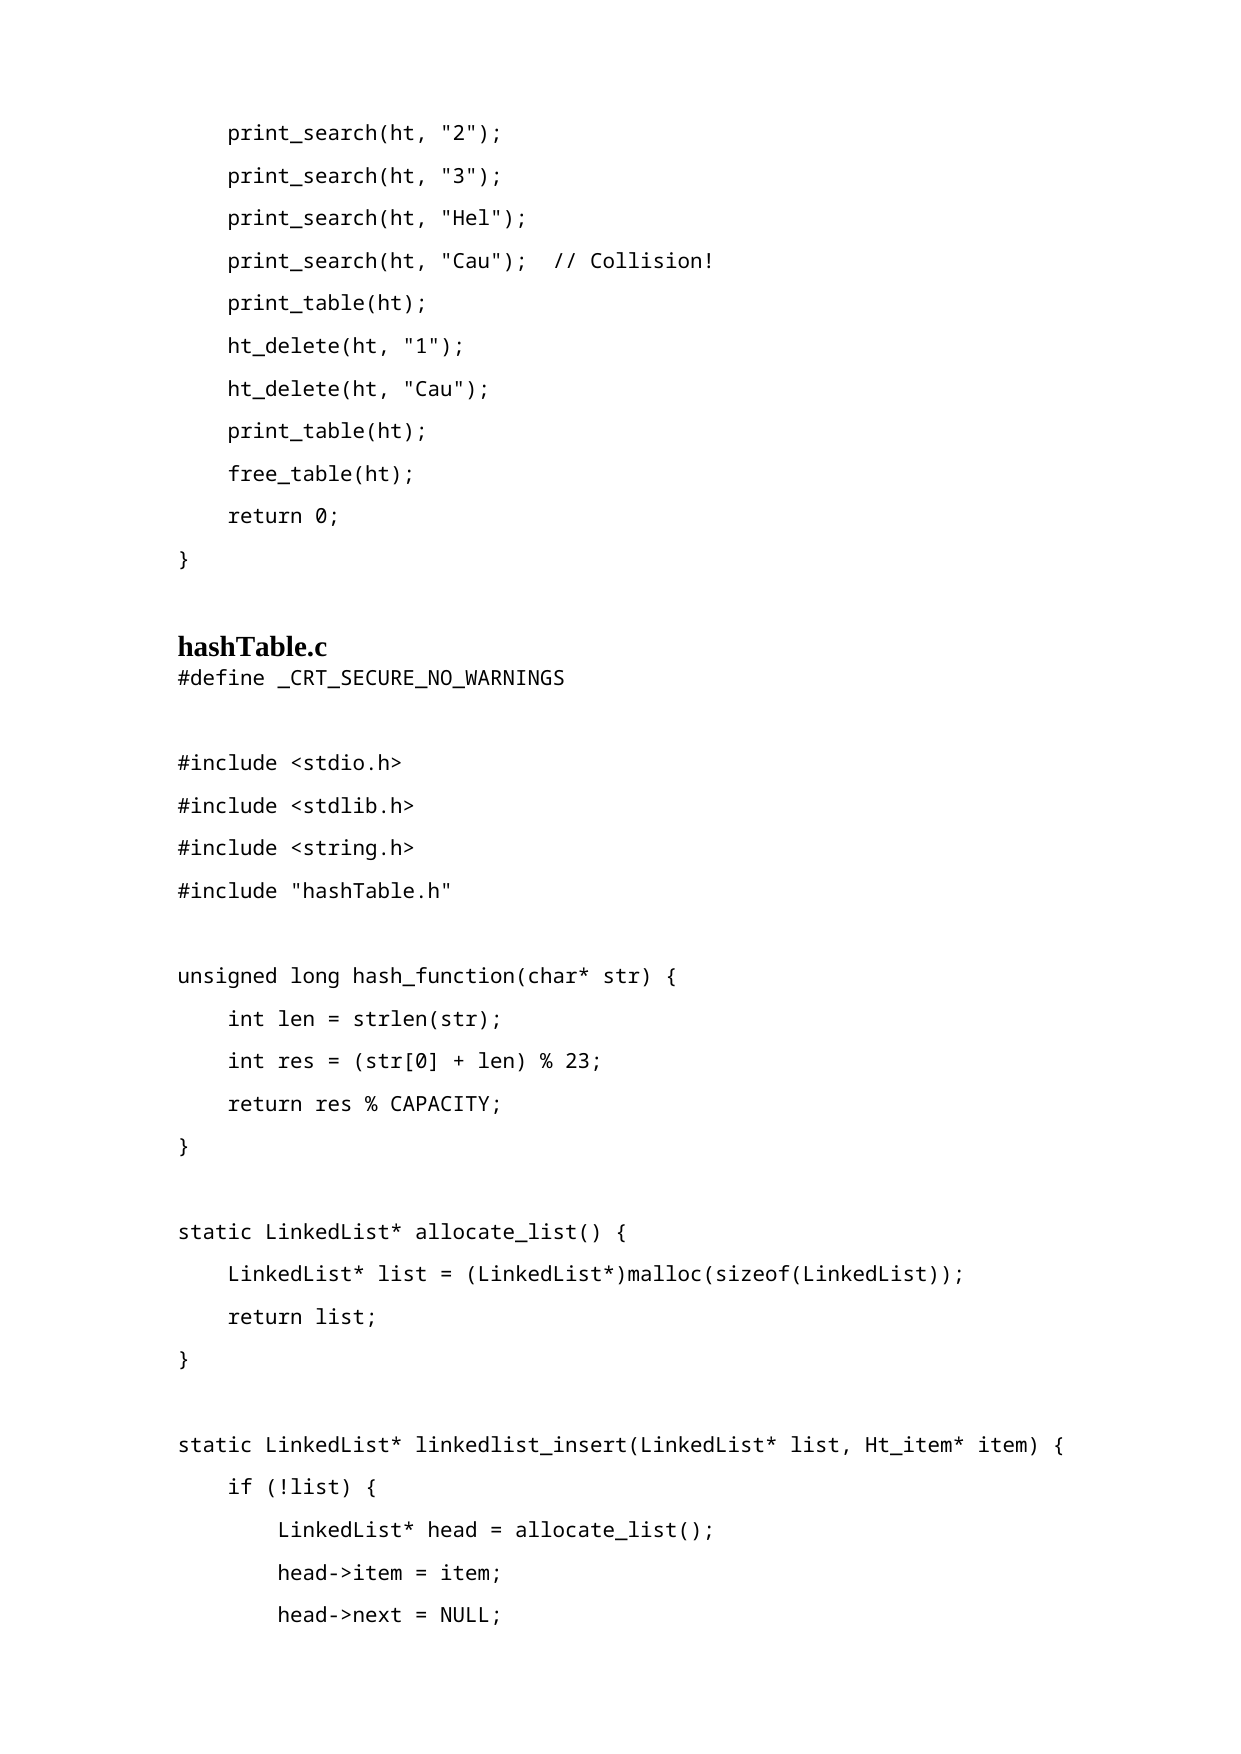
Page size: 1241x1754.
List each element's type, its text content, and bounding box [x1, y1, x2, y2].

text static LinkedList* linkedlist_insert(LinkedList* list, Ht_item* item) { [177, 1430, 1152, 1458]
text print_search(ht, "Cau"); // Collision! [177, 246, 1152, 274]
text #include <string.h> [177, 833, 1152, 862]
text int len = strlen(str); [177, 1004, 1152, 1032]
text head->next = NULL; [177, 1600, 1152, 1629]
text ht_delete(ht, "Cau"); [177, 374, 1152, 402]
text #include <stdio.h> [177, 748, 1152, 777]
text head->item = item; [177, 1558, 1152, 1586]
text print_table(ht); [177, 416, 1152, 445]
text print_search(ht, "Hel"); [177, 203, 1152, 232]
text print_search(ht, "3"); [177, 161, 1152, 189]
text hashTable.c [177, 629, 1152, 663]
text print_table(ht); [177, 288, 1152, 317]
text ht_delete(ht, "1"); [177, 331, 1152, 359]
text } [177, 1344, 1152, 1373]
text static LinkedList* allocate_list() { [177, 1217, 1152, 1245]
text return res % CAPACITY; [177, 1089, 1152, 1117]
text #include <stdlib.h> [177, 791, 1152, 819]
text #include "hashTable.h" [177, 876, 1152, 904]
text LinkedList* head = allocate_list(); [177, 1515, 1152, 1543]
text } [177, 1132, 1152, 1160]
text return list; [177, 1302, 1152, 1330]
text free_table(ht); [177, 459, 1152, 487]
text } [177, 544, 1152, 573]
text #define _CRT_SECURE_NO_WARNINGS [177, 663, 1152, 691]
text unsigned long hash_function(char* str) { [177, 961, 1152, 989]
text return 0; [177, 502, 1152, 530]
text print_search(ht, "2"); [177, 118, 1152, 147]
text int res = (str[0] + len) % 23; [177, 1046, 1152, 1075]
text if (!list) { [177, 1472, 1152, 1501]
text LinkedList* list = (LinkedList*)malloc(sizeof(LinkedList)); [177, 1259, 1152, 1288]
